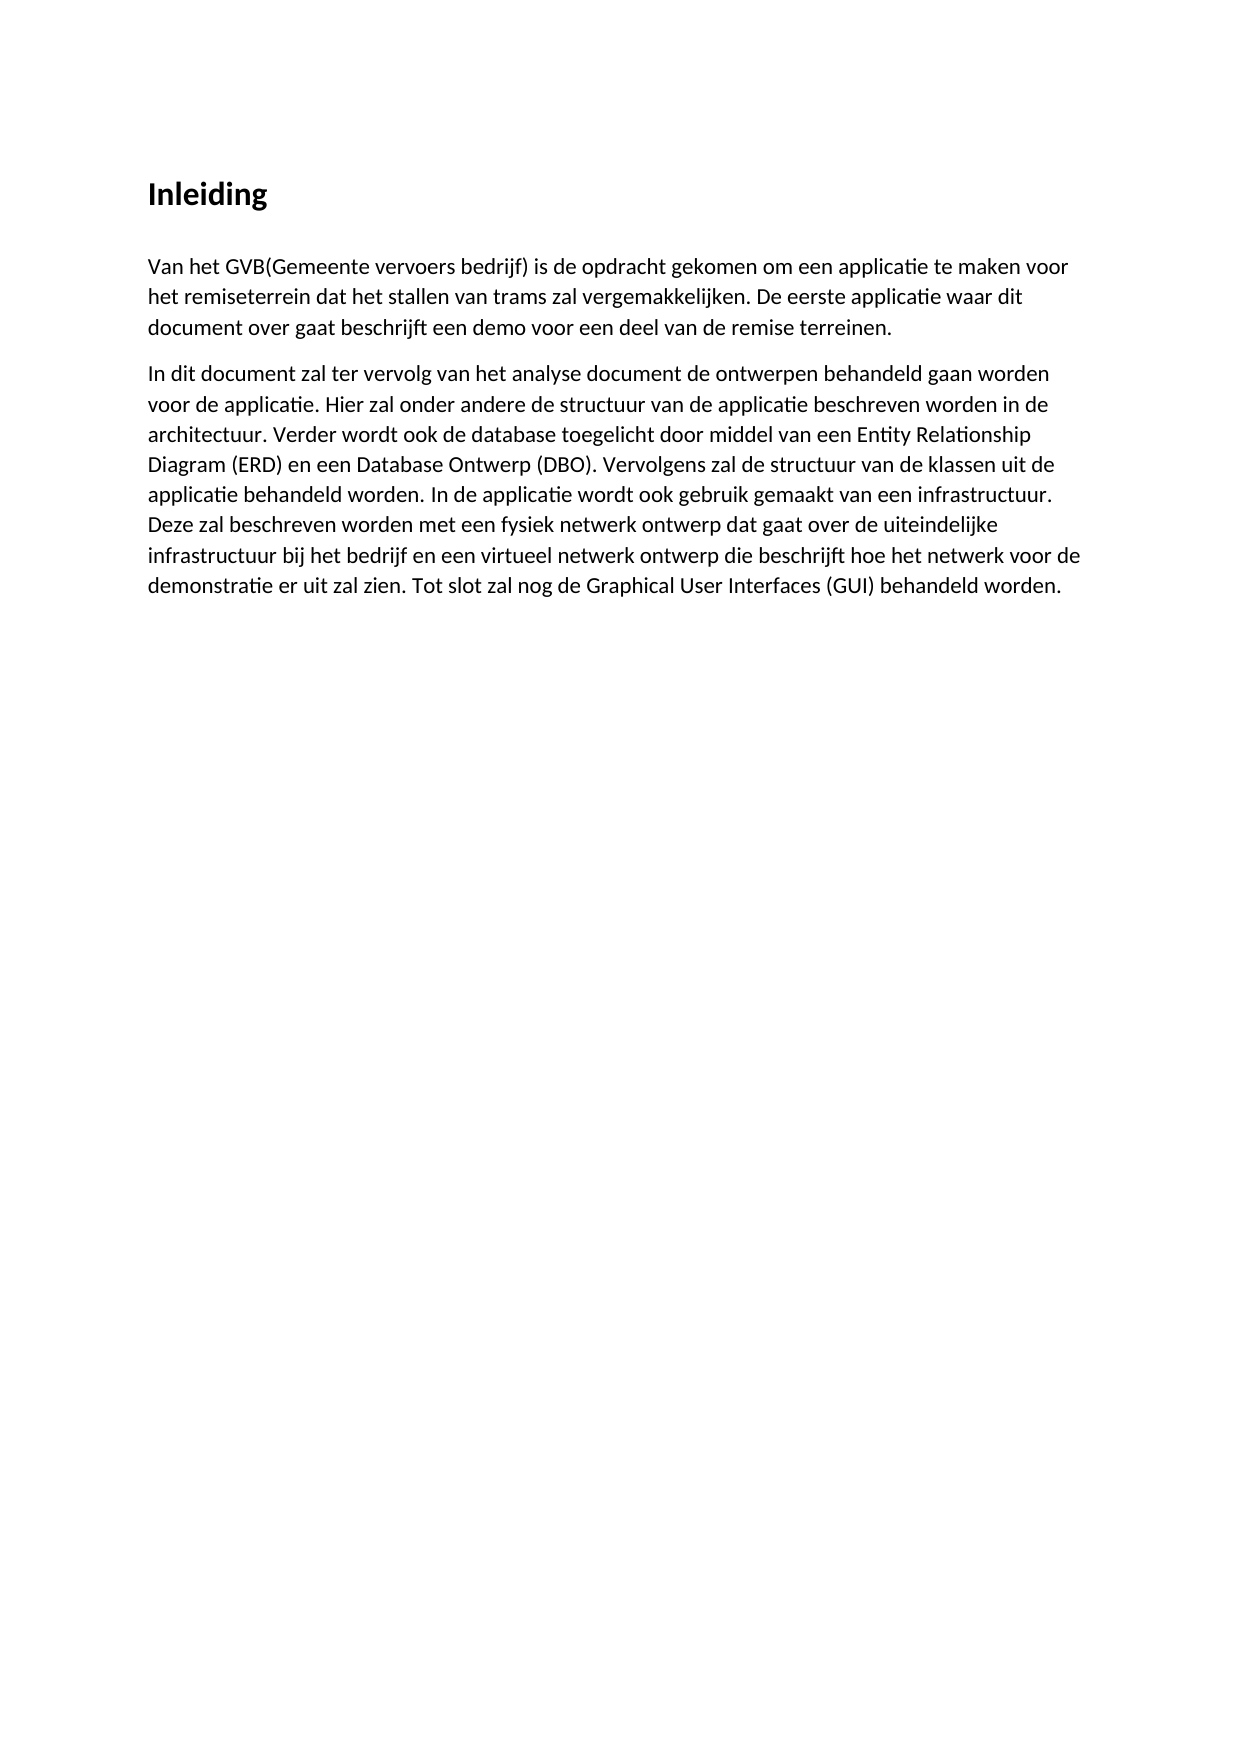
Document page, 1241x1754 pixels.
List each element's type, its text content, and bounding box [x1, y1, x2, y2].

text Van het GVB(Gemeente vervoers bedrijf) is de opdracht gekomen om een applicatie te maken voor het remiseterrein dat het stallen van trams zal vergemakkelijken. De eerste applicatie waar dit document over gaat beschrijft een demo voor een deel van de remise terreinen. [148, 252, 1093, 341]
subtitle Inleiding [148, 173, 1093, 213]
text In dit document zal ter vervolg van het analyse document de ontwerpen behandeld gaan worden voor de applicatie. Hier zal onder andere de structuur van de applicatie beschreven worden in de architectuur. Verder wordt ook de database toegelicht door middel van een Entity Relationship Diagram (ERD) en een Database Ontwerp (DBO). Vervolgens zal de structuur van de klassen uit de applicatie behandeld worden. In de applicatie wordt ook gebruik gemaakt van een infrastructuur. Deze zal beschreven worden met een fysiek netwerk ontwerp dat gaat over de uiteindelijke infrastructuur bij het bedrijf en een virtueel netwerk ontwerp die beschrijft hoe het netwerk voor de demonstratie er uit zal zien. Tot slot zal nog de Graphical User Interfaces (GUI) behandeld worden. [148, 359, 1093, 599]
